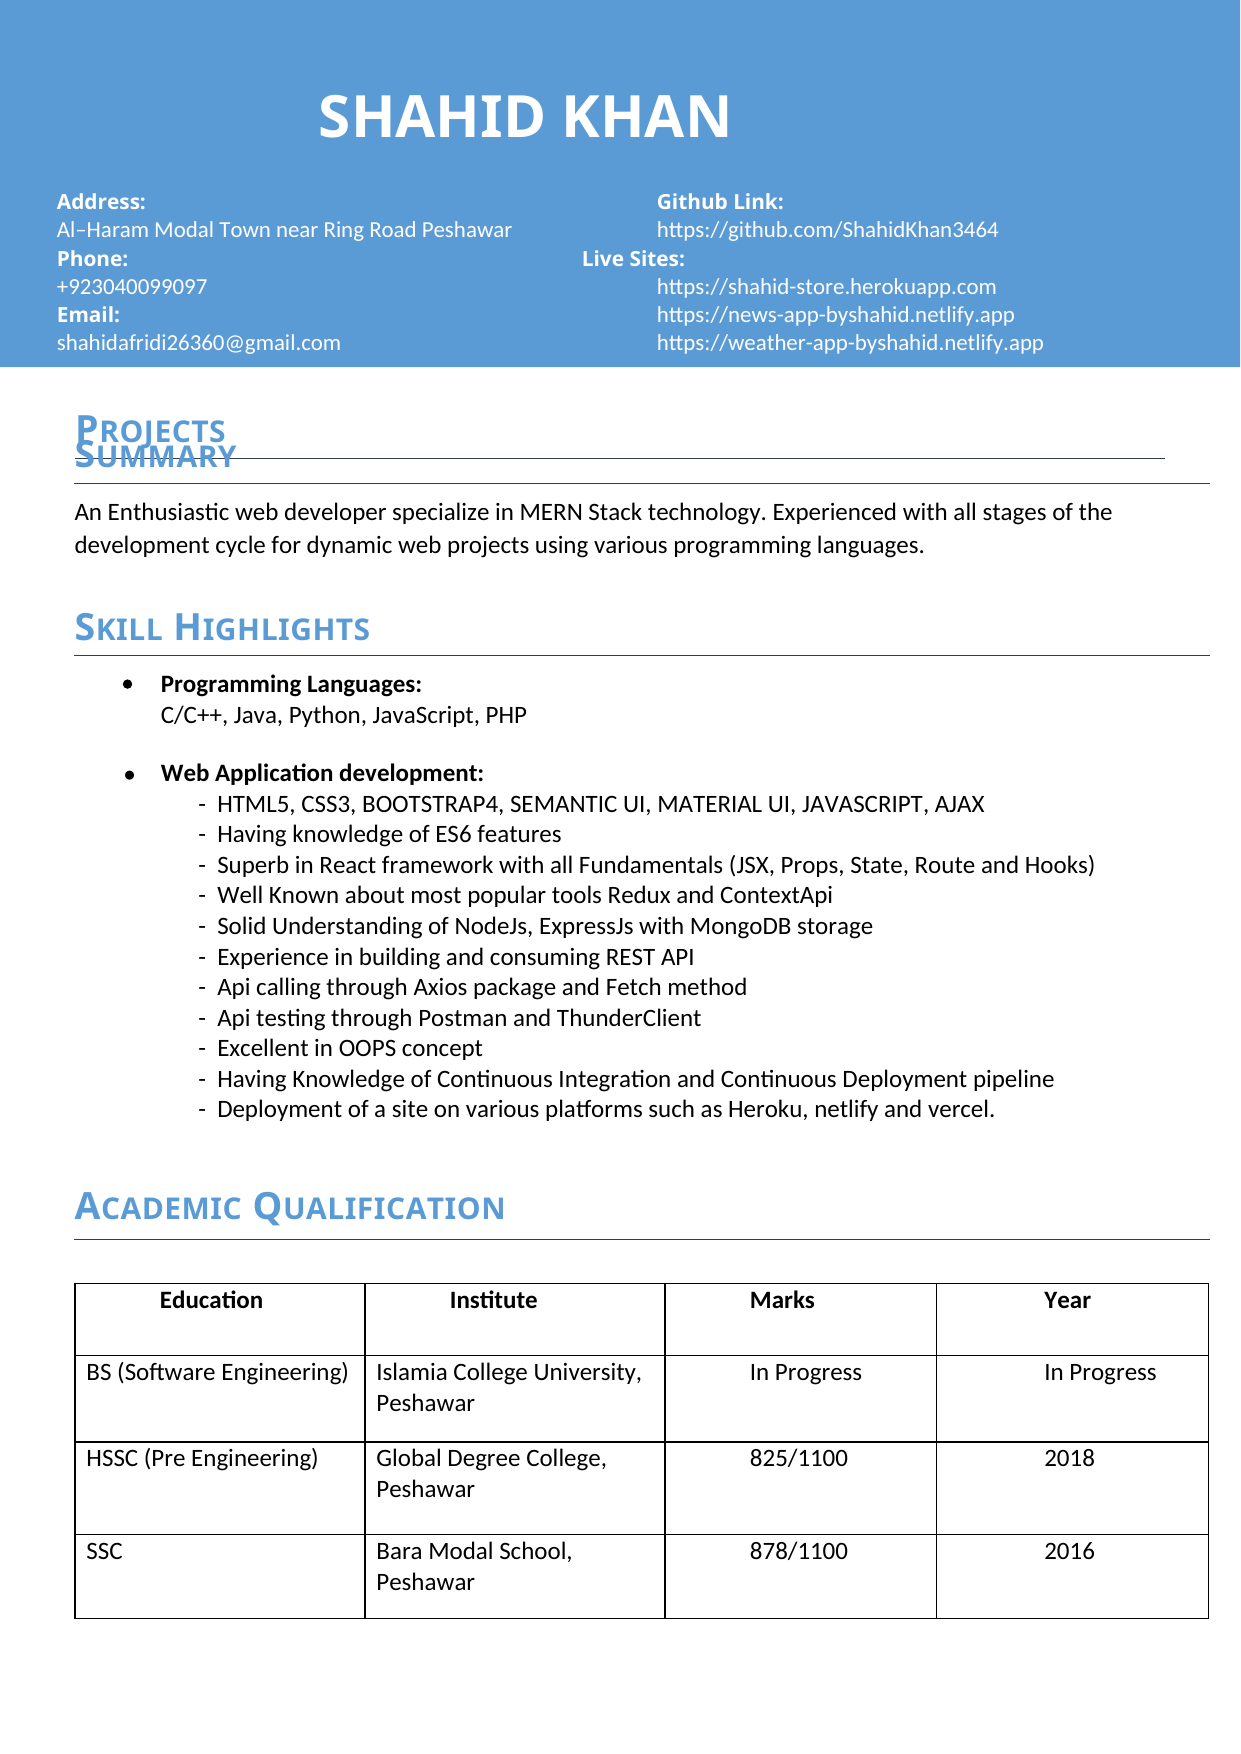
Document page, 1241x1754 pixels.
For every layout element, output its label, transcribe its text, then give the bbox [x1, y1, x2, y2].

text Projects [75, 368, 1165, 458]
